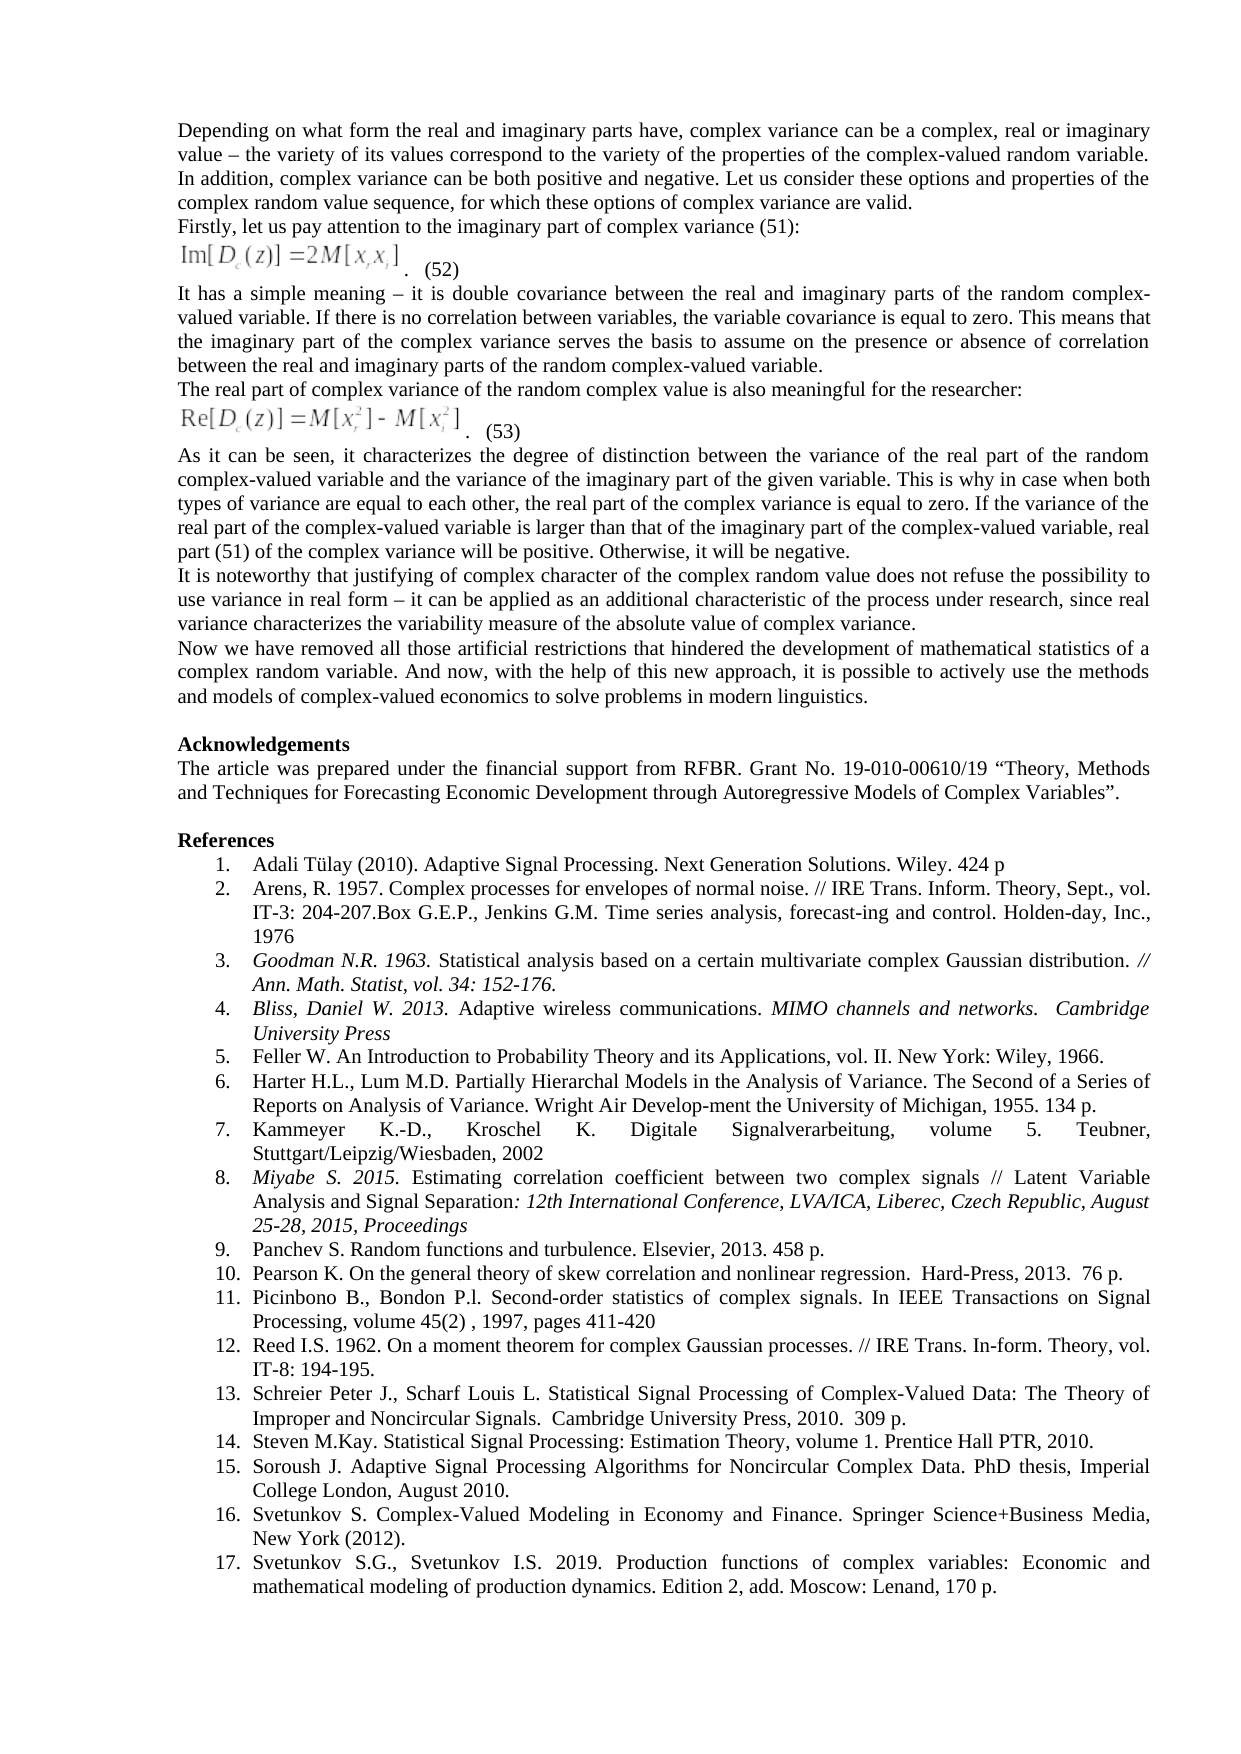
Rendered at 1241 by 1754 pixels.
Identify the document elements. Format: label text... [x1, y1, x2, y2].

list Svetunkov S.G., Svetunkov I.S. 2019. Production functions of complex variables: Economic and mathematical modeling of production dynamics. Edition 2, add. Moscow: Lenand, 170 p. [215, 1550, 1152, 1598]
text It has a simple meaning – it is double covariance between the real and imaginary parts of the random complex-valued variable. If there is no correlation between variables, the variable covariance is equal to zero. This means that the imaginary part of the complex variance serves the basis to assume on the presence or absence of correlation between the real and imaginary parts of the random complex-valued variable. [177, 281, 1152, 377]
list Adali Tülay (2010). Adaptive Signal Processing. Next Generation Solutions. Wiley. 424 p [215, 852, 1152, 876]
text Depending on what form the real and imaginary parts have, complex variance can be a complex, real or imaginary value – the variety of its values correspond to the variety of the properties of the complex-valued random variable. In addition, complex variance can be both positive and negative. Let us consider these options and properties of the complex random value sequence, for which these options of complex variance are valid. [177, 118, 1152, 214]
list Soroush J. Adaptive Signal Processing Algorithms for Noncircular Complex Data. PhD thesis, Imperial College London, August 2010. [215, 1453, 1152, 1502]
list Reed I.S. 1962. On a moment theorem for complex Gaussian processes. // IRE Trans. In-form. Theory, vol. IT-8: 194-195. [215, 1333, 1152, 1381]
list Steven M.Kay. Statistical Signal Processing: Estimation Theory, volume 1. Prentice Hall PTR, 2010. [215, 1429, 1152, 1453]
list Svetunkov S. Complex-Valued Modeling in Economy and Finance. Springer Science+Business Media, New York (2012). [215, 1502, 1152, 1550]
list Arens, R. 1957. Complex processes for envelopes of normal noise. // IRE Trans. Inform. Theory, Sept., vol. IT-3: 204-207.Box G.E.P., Jenkins G.M. Time series analysis, forecast-ing and control. Holden-day, Inc., 1976 [215, 876, 1152, 948]
list Miyabe S. 2015. Estimating correlation coefficient between two complex signals // Latent Variable Analysis and Signal Separation: 12th International Conference, LVA/ICA, Liberec, Czech Republic, August 25-28, 2015, Proceedings [215, 1165, 1152, 1237]
text It is noteworthy that justifying of complex character of the complex random value does not refuse the possibility to use variance in real form – it can be applied as an additional characteristic of the process under research, since real variance characterizes the variability measure of the absolute value of complex variance. [177, 563, 1152, 635]
text Now we have removed all those artificial restrictions that hindered the development of mathematical statistics of a complex random variable. And now, with the help of this new approach, it is possible to actively use the methods and models of complex-valued economics to solve problems in modern linguistics. [177, 635, 1152, 708]
text As it can be seen, it characterizes the degree of distinction between the variance of the real part of the random complex-valued variable and the variance of the imaginary part of the given variable. This is why in case when both types of variance are equal to each other, the real part of the complex variance is equal to zero. If the variance of the real part of the complex-valued variable is larger than that of the imaginary part of the complex-valued variable, real part (51) of the complex variance will be positive. Otherwise, it will be negative. [177, 443, 1152, 563]
text References [177, 828, 1152, 852]
text Acknowledgements [177, 732, 1152, 756]
list Pearson K. On the general theory of skew correlation and nonlinear regression. Hard-Press, 2013. 76 p. [215, 1261, 1152, 1285]
list Harter H.L., Lum M.D. Partially Hierarchal Models in the Analysis of Variance. The Second of a Series of Reports on Analysis of Variance. Wright Air Develop-ment the University of Michigan, 1955. 134 p. [215, 1068, 1152, 1117]
text . (53) [177, 401, 1152, 443]
list Bliss, Daniel W. 2013. Adaptive wireless communications. MIMO channels and networks. Cambridge University Press [215, 996, 1152, 1044]
text The article was prepared under the financial support from RFBR. Grant No. 19-010-00610/19 “Theory, Methods and Techniques for Forecasting Economic Development through Autoregressive Models of Complex Variables”. [177, 756, 1152, 804]
list Feller W. An Introduction to Probability Theory and its Applications, vol. II. New York: Wiley, 1966. [215, 1044, 1152, 1068]
list Picinbono B., Bondon P.l. Second-order statistics of complex signals. In IEEE Transactions on Signal Processing, volume 45(2) , 1997, pages 411-420 [215, 1285, 1152, 1333]
list Schreier Peter J., Scharf Louis L. Statistical Signal Processing of Complex-Valued Data: The Theory of Improper and Noncircular Signals. Cambridge University Press, 2010. 309 p. [215, 1381, 1152, 1429]
list Panchev S. Random functions and turbulence. Elsevier, 2013. 458 p. [215, 1237, 1152, 1261]
list Goodman N.R. 1963. Statistical analysis based on a certain multivariate complex Gaussian distribution. // Ann. Math. Statist, vol. 34: 152-176. [215, 948, 1152, 996]
text . (52) [177, 238, 1152, 281]
text Firstly, let us pay attention to the imaginary part of complex variance (51): [177, 214, 1152, 238]
text The real part of complex variance of the random complex value is also meaningful for the researcher: [177, 377, 1152, 401]
list Kammeyer K.-D., Kroschel K. Digitale Signalverarbeitung, volume 5. Teubner, Stuttgart/Leipzig/Wiesbaden, 2002 [215, 1117, 1152, 1165]
